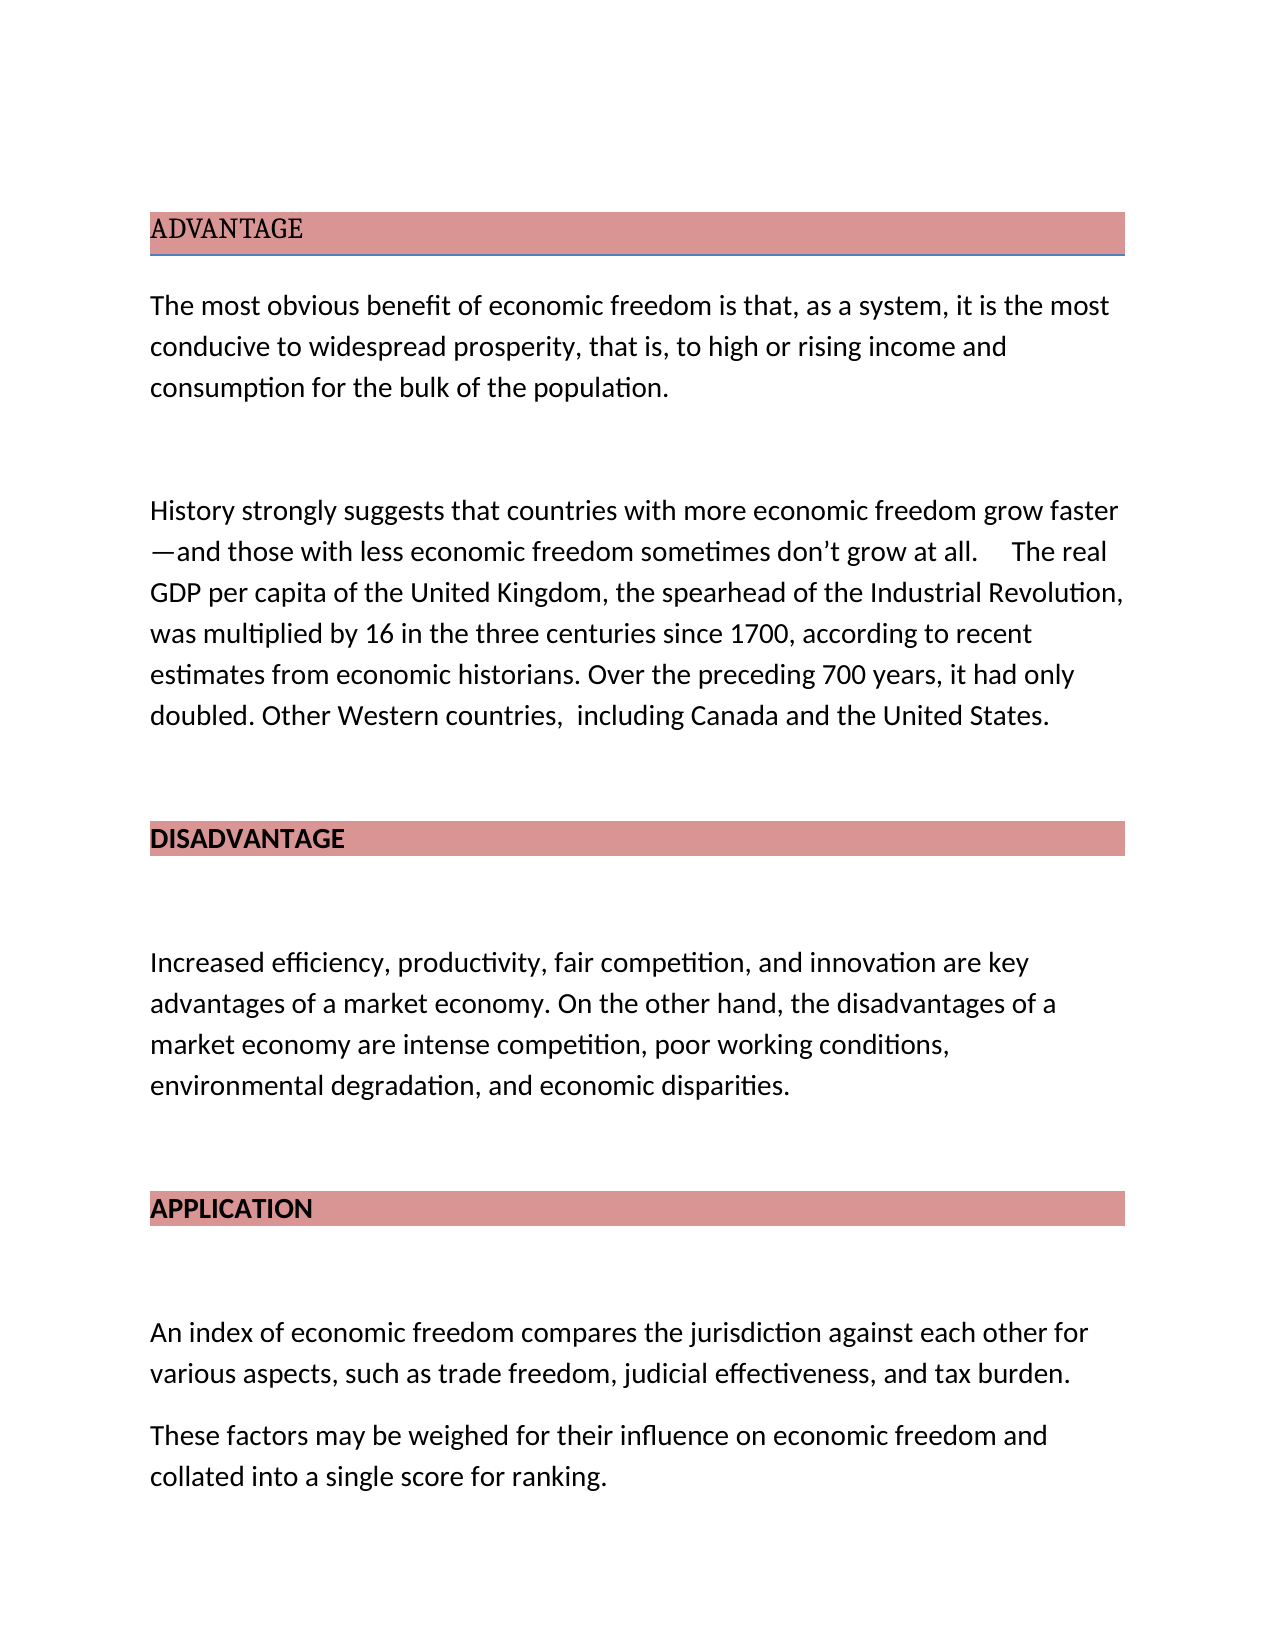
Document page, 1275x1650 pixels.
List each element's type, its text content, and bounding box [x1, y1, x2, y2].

text These factors may be weighed for their influence on economic freedom and collated into a single score for ranking. [150, 1417, 1125, 1493]
text The most obvious benefit of economic freedom is that, as a system, it is the most conducive to widespread prosperity, that is, to high or rising income and consumption for the bulk of the population. [150, 287, 1125, 404]
text An index of economic freedom compares the jurisdiction against each other for various aspects, such as trade freedom, judicial effectiveness, and tax burden. [150, 1314, 1125, 1391]
text APPLICATION [150, 1191, 1125, 1226]
text History strongly suggests that countries with more economic freedom grow faster—and those with less economic freedom sometimes don’t grow at all. The real GDP per capita of the United Kingdom, the spearhead of the Industrial Revolution, was multiplied by 16 in the three centuries since 1700, according to recent estimates from economic historians. Over the preceding 700 years, it had only doubled. Other Western countries, including Canada and the United States. [150, 492, 1125, 733]
title ADVANTAGE [150, 212, 1125, 254]
text Increased efficiency, productivity, fair competition, and innovation are key advantages of a market economy. On the other hand, the disadvantages of a market economy are intense competition, poor working conditions, environmental degradation, and economic disparities. [150, 944, 1125, 1103]
text DISADVANTAGE [150, 821, 1125, 856]
